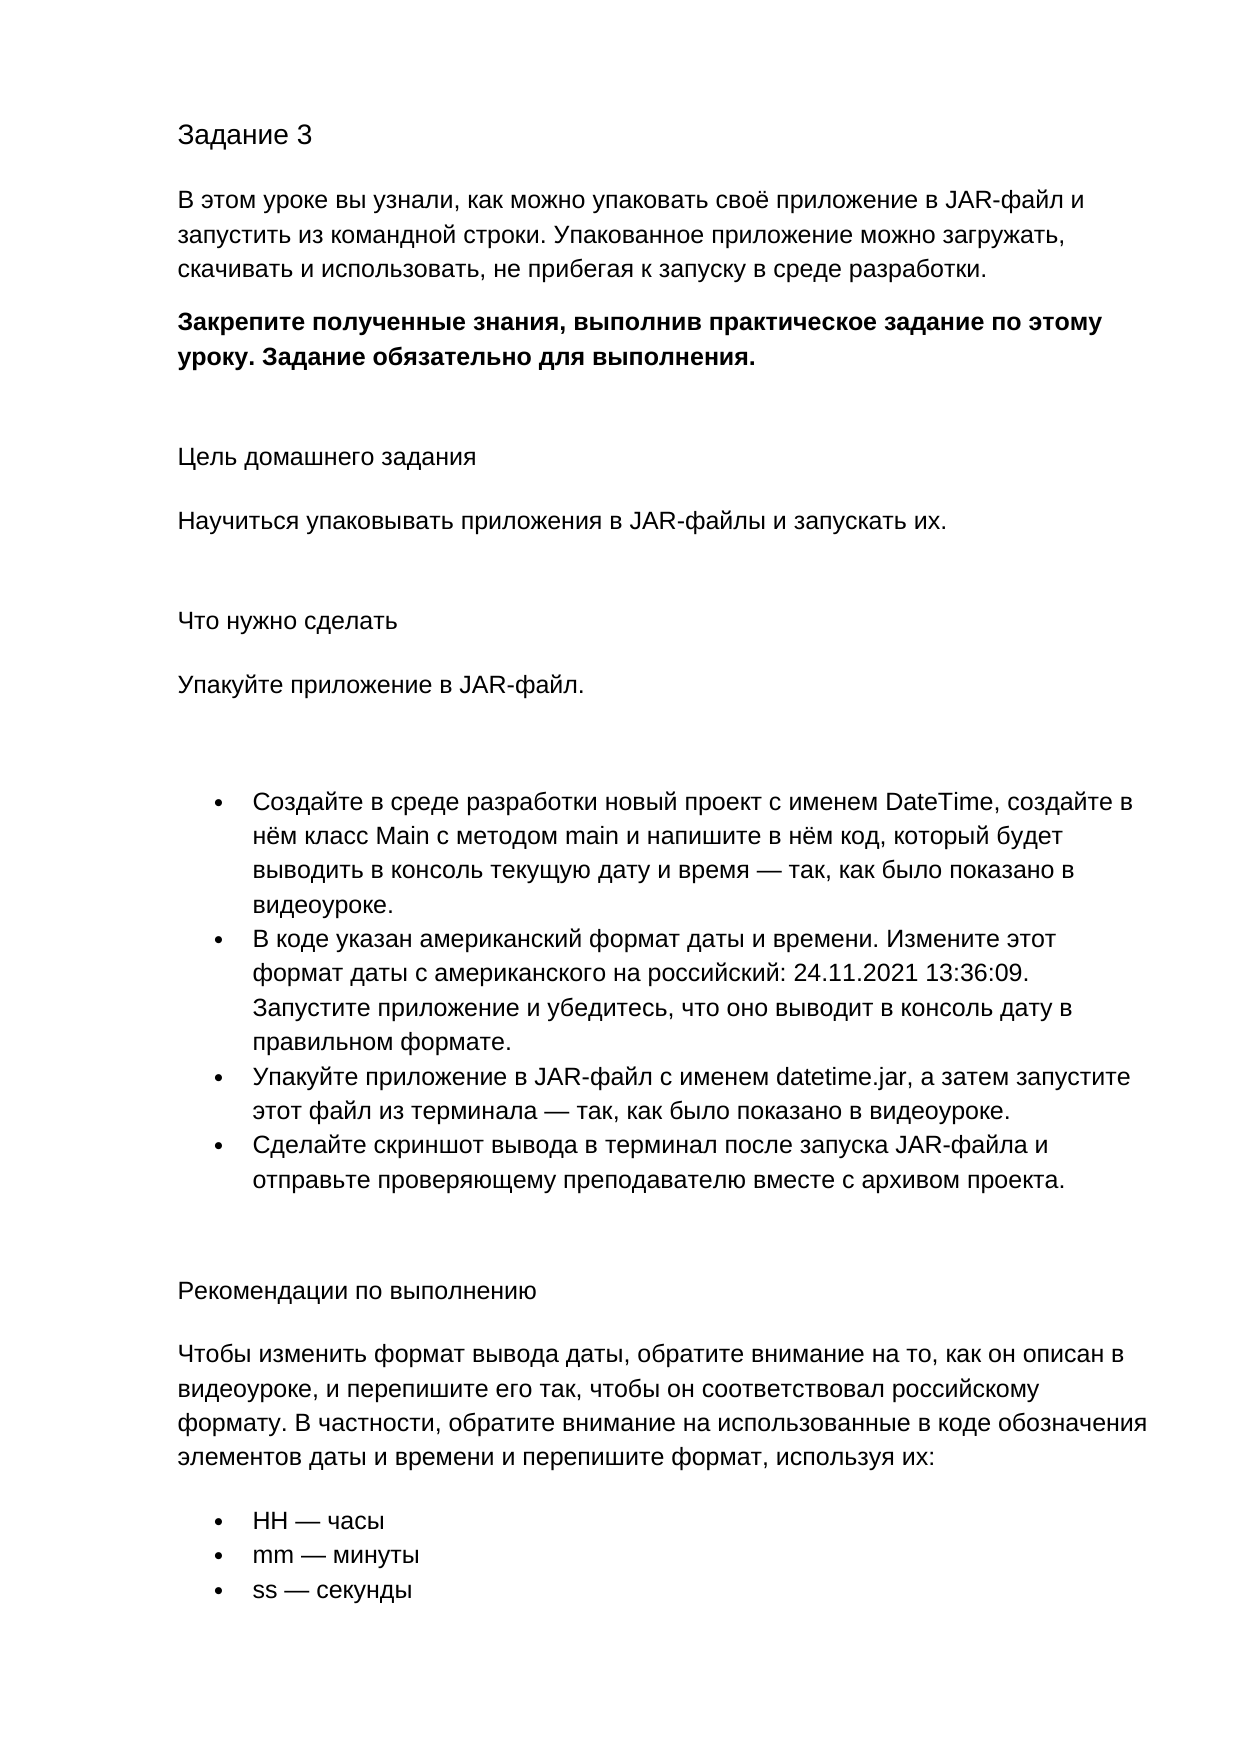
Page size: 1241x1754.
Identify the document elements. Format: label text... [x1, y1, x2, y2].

text Чтобы изменить формат вывода даты, обратите внимание на то, как он описан в видеоуроке, и перепишите его так, чтобы он соответствовал российскому формату. В частности, обратите внимание на использованные в коде обозначения элементов даты и времени и перепишите формат, используя их: [177, 1334, 1152, 1471]
text Рекомендации по выполнению [177, 1276, 1152, 1304]
text Задание 3 [177, 118, 1152, 151]
list ss — секунды [215, 1569, 1152, 1603]
text Цель домашнего задания [177, 442, 1152, 471]
list Создайте в среде разработки новый проект с именем DateTime, создайте в нём класс Main с методом main и напишите в нём код, который будет выводить в консоль текущую дату и время — так, как было показано в видеоуроке. [215, 781, 1152, 918]
list Сделайте скриншот вывода в терминал после запуска JAR-файла и отправьте проверяющему преподавателю вместе с архивом проекта. [215, 1125, 1152, 1193]
text Закрепите полученные знания, выполнив практическое задание по этому уроку. Задание обязательно для выполнения. [177, 302, 1152, 370]
text В этом уроке вы узнали, как можно упаковать своё приложение в JAR-файл и запустить из командной строки. Упакованное приложение можно загружать, скачивать и использовать, не прибегая к запуску в среде разработки. [177, 180, 1152, 283]
list HH — часы [215, 1500, 1152, 1535]
list mm — минуты [215, 1535, 1152, 1569]
text Что нужно сделать [177, 606, 1152, 635]
list Упакуйте приложение в JAR-файл с именем datetime.jar, а затем запустите этот файл из терминала — так, как было показано в видеоуроке. [215, 1056, 1152, 1125]
text Научиться упаковывать приложения в JAR-файлы и запускать их. [177, 500, 1152, 534]
list В коде указан американский формат даты и времени. Измените этот формат даты с американского на российский: 24.11.2021 13:36:09. Запустите приложение и убедитесь, что оно выводит в консоль дату в правильном формате. [215, 918, 1152, 1056]
text Упакуйте приложение в JAR-файл. [177, 664, 1152, 699]
